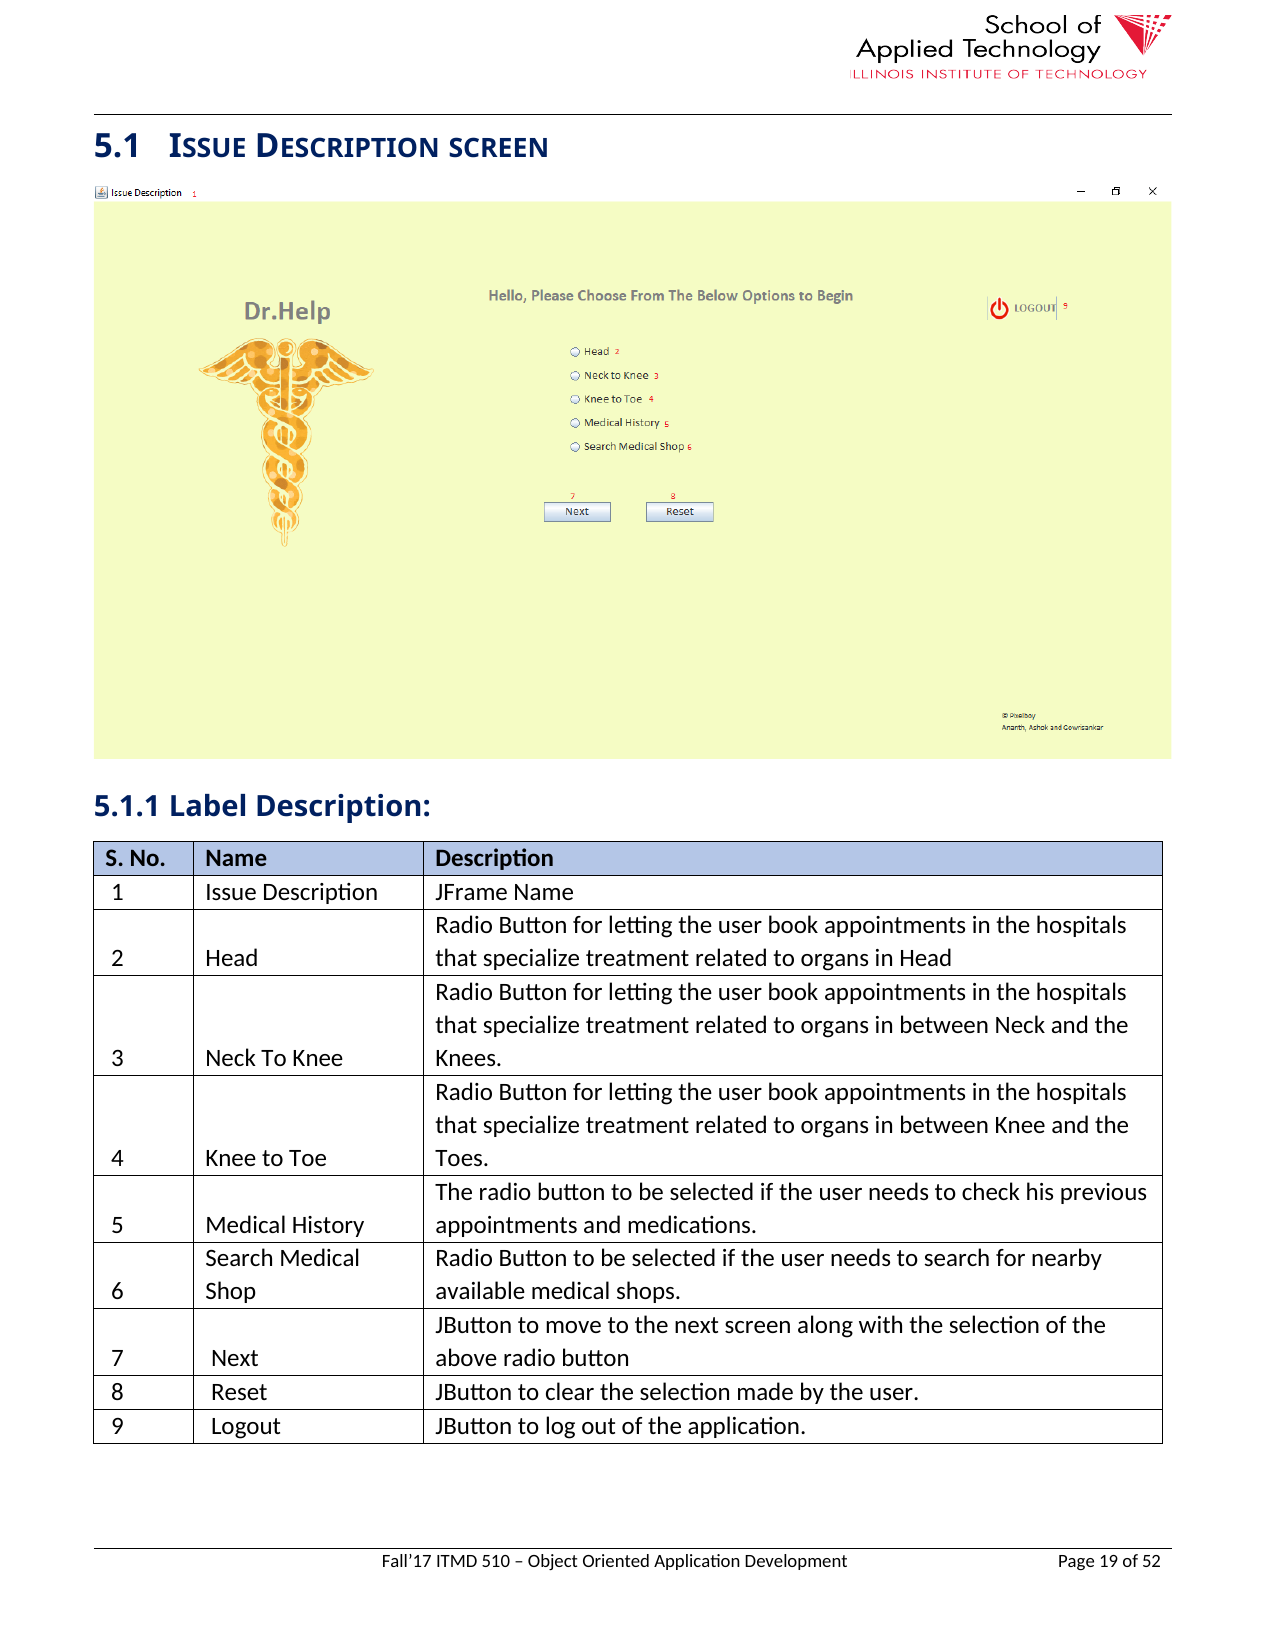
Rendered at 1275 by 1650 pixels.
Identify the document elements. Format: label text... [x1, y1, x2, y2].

table_cell 2 [94, 910, 193, 975]
picture [93, 183, 1172, 759]
table_cell Logout [194, 1410, 423, 1443]
table_cell The radio button to be selected if the user needs to check his previous appointments and medications. [424, 1176, 1162, 1242]
table_cell 7 [94, 1309, 193, 1375]
subtitle Issue Description screen [94, 122, 1181, 167]
table_cell Search Medical Shop [194, 1243, 423, 1308]
table_cell 8 [94, 1376, 193, 1409]
table_cell 5 [94, 1176, 193, 1242]
table_cell Neck To Knee [194, 976, 423, 1075]
table_cell Medical History [194, 1176, 423, 1242]
table_cell JButton to clear the selection made by the user. [424, 1376, 1162, 1409]
table_cell Radio Button for letting the user book appointments in the hospitals that specialize treatment related to organs in Head [424, 910, 1162, 975]
subtitle Label Description: [94, 786, 1181, 825]
table_header S. No. [94, 842, 193, 875]
table_cell Knee to Toe [194, 1076, 423, 1175]
table_cell 6 [94, 1243, 193, 1308]
table_header Name [194, 842, 423, 875]
table_cell Issue Description [194, 876, 423, 909]
table_cell Radio Button for letting the user book appointments in the hospitals that specialize treatment related to organs in between Neck and the Knees. [424, 976, 1162, 1075]
table_cell Next [194, 1309, 423, 1375]
table_header Description [424, 842, 1162, 875]
table_cell Head [194, 910, 423, 975]
table_cell Reset [194, 1376, 423, 1409]
picture [850, 15, 1172, 79]
table_cell 1 [94, 876, 193, 909]
table_cell 3 [94, 976, 193, 1075]
table_cell JButton to log out of the application. [424, 1410, 1162, 1443]
table_cell 4 [94, 1076, 193, 1175]
table_cell Radio Button to be selected if the user needs to search for nearby available medical shops. [424, 1243, 1162, 1308]
table_cell JButton to move to the next screen along with the selection of the above radio button [424, 1309, 1162, 1375]
table_cell JFrame Name [424, 876, 1162, 909]
table_cell Radio Button for letting the user book appointments in the hospitals that specialize treatment related to organs in between Knee and the Toes. [424, 1076, 1162, 1175]
table_cell 9 [94, 1410, 193, 1443]
